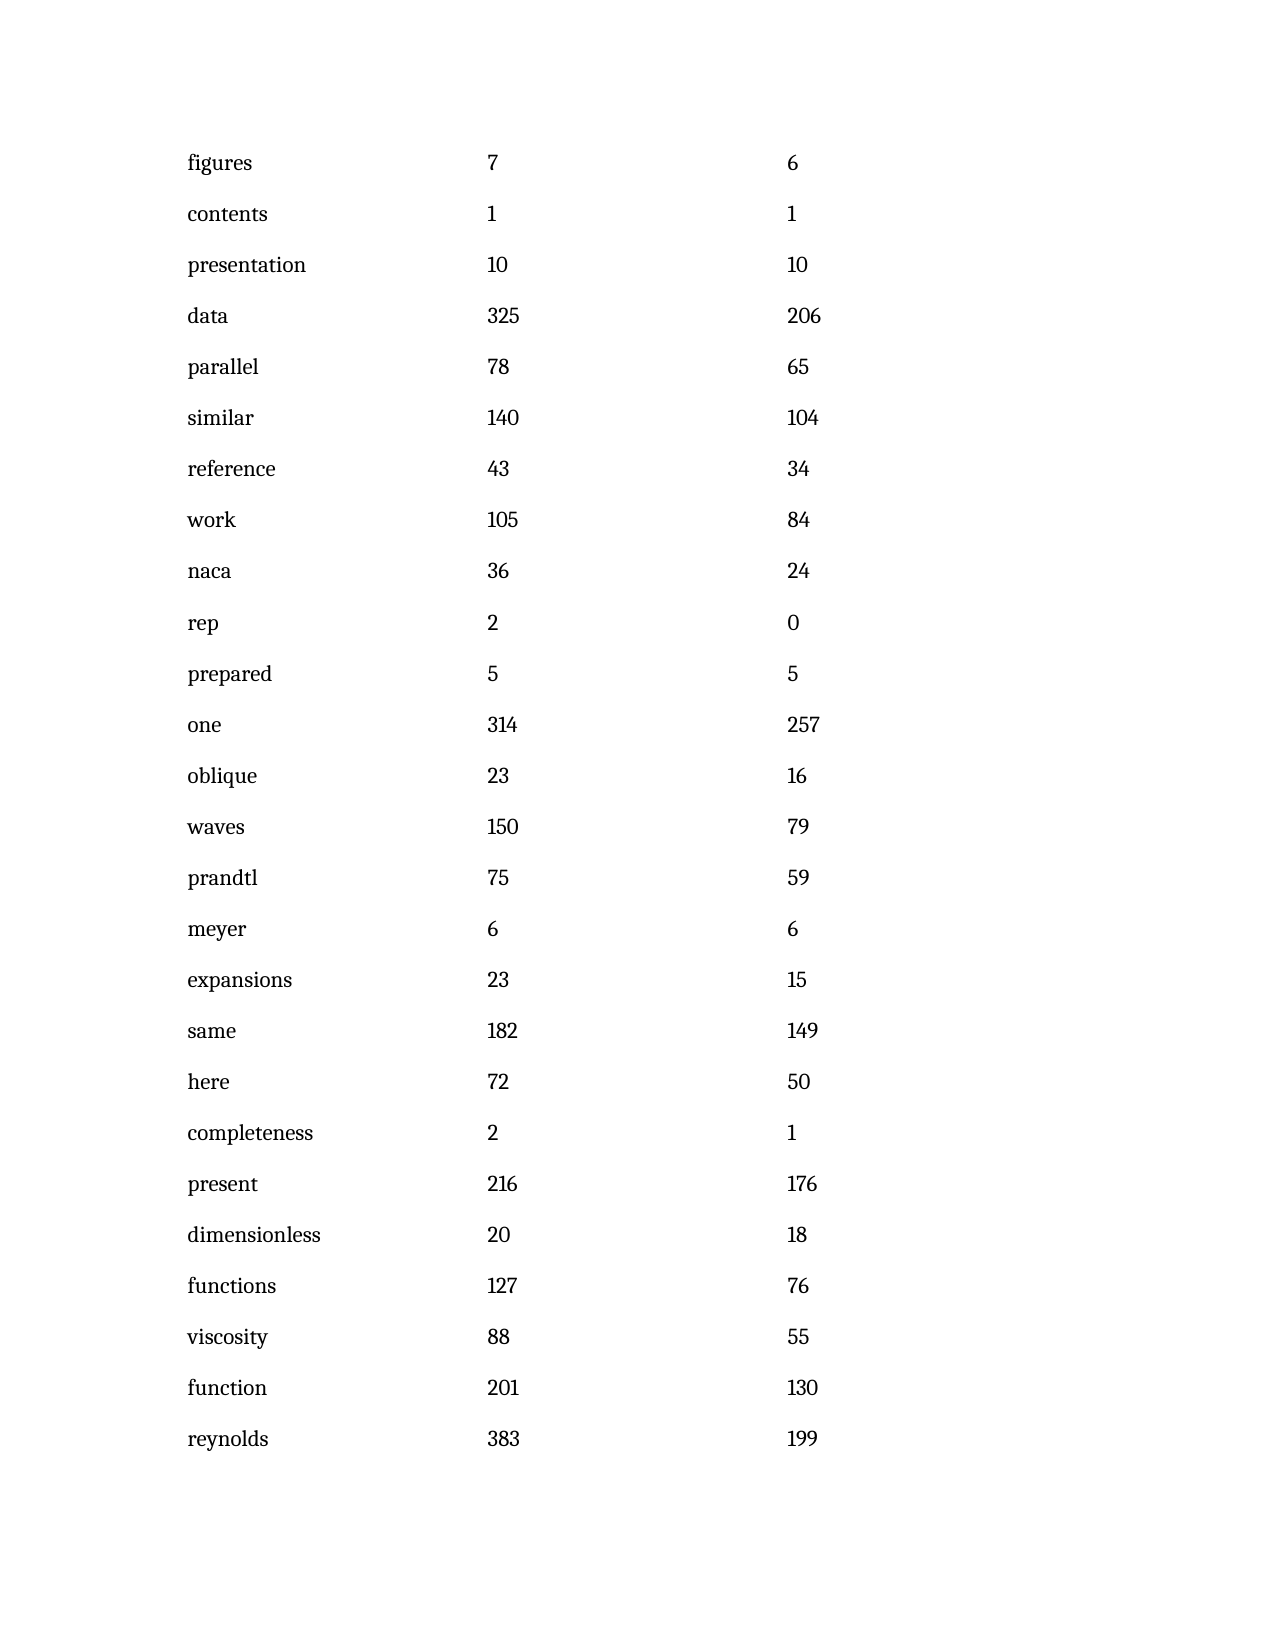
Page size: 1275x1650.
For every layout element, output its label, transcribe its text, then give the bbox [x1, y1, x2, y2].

table_cell prepared [176, 660, 476, 711]
table_cell 199 [776, 1426, 1076, 1477]
table_cell 104 [776, 405, 1076, 456]
table_cell viscosity [176, 1324, 476, 1375]
table_cell 1 [776, 201, 1076, 252]
table_cell here [176, 1069, 476, 1120]
table_cell 6 [476, 916, 776, 967]
table_cell 140 [476, 405, 776, 456]
table_cell 5 [776, 660, 1076, 711]
table_cell completeness [176, 1120, 476, 1171]
table_cell present [176, 1171, 476, 1222]
table_cell oblique [176, 763, 476, 813]
table_cell 182 [476, 1018, 776, 1069]
table_cell 55 [776, 1324, 1076, 1375]
table_cell contents [176, 201, 476, 252]
table_cell 1 [776, 1120, 1076, 1171]
table_cell 59 [776, 865, 1076, 916]
table_cell rep [176, 609, 476, 660]
table_cell 34 [776, 456, 1076, 507]
table_cell parallel [176, 354, 476, 405]
table_cell 6 [776, 150, 1076, 201]
table_cell functions [176, 1273, 476, 1324]
table_cell 88 [476, 1324, 776, 1375]
table_cell presentation [176, 252, 476, 303]
table_cell 76 [776, 1273, 1076, 1324]
table_cell 20 [476, 1222, 776, 1273]
table_cell 1 [476, 201, 776, 252]
table_cell 10 [476, 252, 776, 303]
table_cell 16 [776, 763, 1076, 813]
table_cell 23 [476, 763, 776, 813]
table_cell 18 [776, 1222, 1076, 1273]
table_cell 50 [776, 1069, 1076, 1120]
table_cell figures [176, 150, 476, 201]
table_cell 150 [476, 814, 776, 864]
table_cell reynolds [176, 1426, 476, 1477]
table_cell 79 [776, 814, 1076, 864]
table_cell work [176, 507, 476, 558]
table_cell reference [176, 456, 476, 507]
table_cell similar [176, 405, 476, 456]
table_cell 201 [476, 1375, 776, 1426]
table_cell waves [176, 814, 476, 864]
table_cell prandtl [176, 865, 476, 916]
table_cell 72 [476, 1069, 776, 1120]
table_cell 130 [776, 1375, 1076, 1426]
table_cell 15 [776, 967, 1076, 1018]
table_cell 2 [476, 1120, 776, 1171]
table_cell 257 [776, 711, 1076, 762]
table_cell 78 [476, 354, 776, 405]
table_cell 0 [776, 609, 1076, 660]
table_cell 10 [776, 252, 1076, 303]
table_cell data [176, 303, 476, 354]
table_cell 7 [476, 150, 776, 201]
table_cell 75 [476, 865, 776, 916]
table_cell function [176, 1375, 476, 1426]
table_cell 65 [776, 354, 1076, 405]
table_cell 314 [476, 711, 776, 762]
table_cell 36 [476, 558, 776, 609]
table_cell meyer [176, 916, 476, 967]
table_cell 383 [476, 1426, 776, 1477]
table_cell 216 [476, 1171, 776, 1222]
table_cell 84 [776, 507, 1076, 558]
table_cell 43 [476, 456, 776, 507]
table_cell same [176, 1018, 476, 1069]
table_cell 6 [776, 916, 1076, 967]
table_cell 2 [476, 609, 776, 660]
table_cell dimensionless [176, 1222, 476, 1273]
table_cell 206 [776, 303, 1076, 354]
table_cell expansions [176, 967, 476, 1018]
table_cell 127 [476, 1273, 776, 1324]
table_cell naca [176, 558, 476, 609]
table_cell 5 [476, 660, 776, 711]
table_cell 149 [776, 1018, 1076, 1069]
table_cell 325 [476, 303, 776, 354]
table_cell 105 [476, 507, 776, 558]
table_cell 23 [476, 967, 776, 1018]
table_cell 24 [776, 558, 1076, 609]
table_cell one [176, 711, 476, 762]
table_cell 176 [776, 1171, 1076, 1222]
